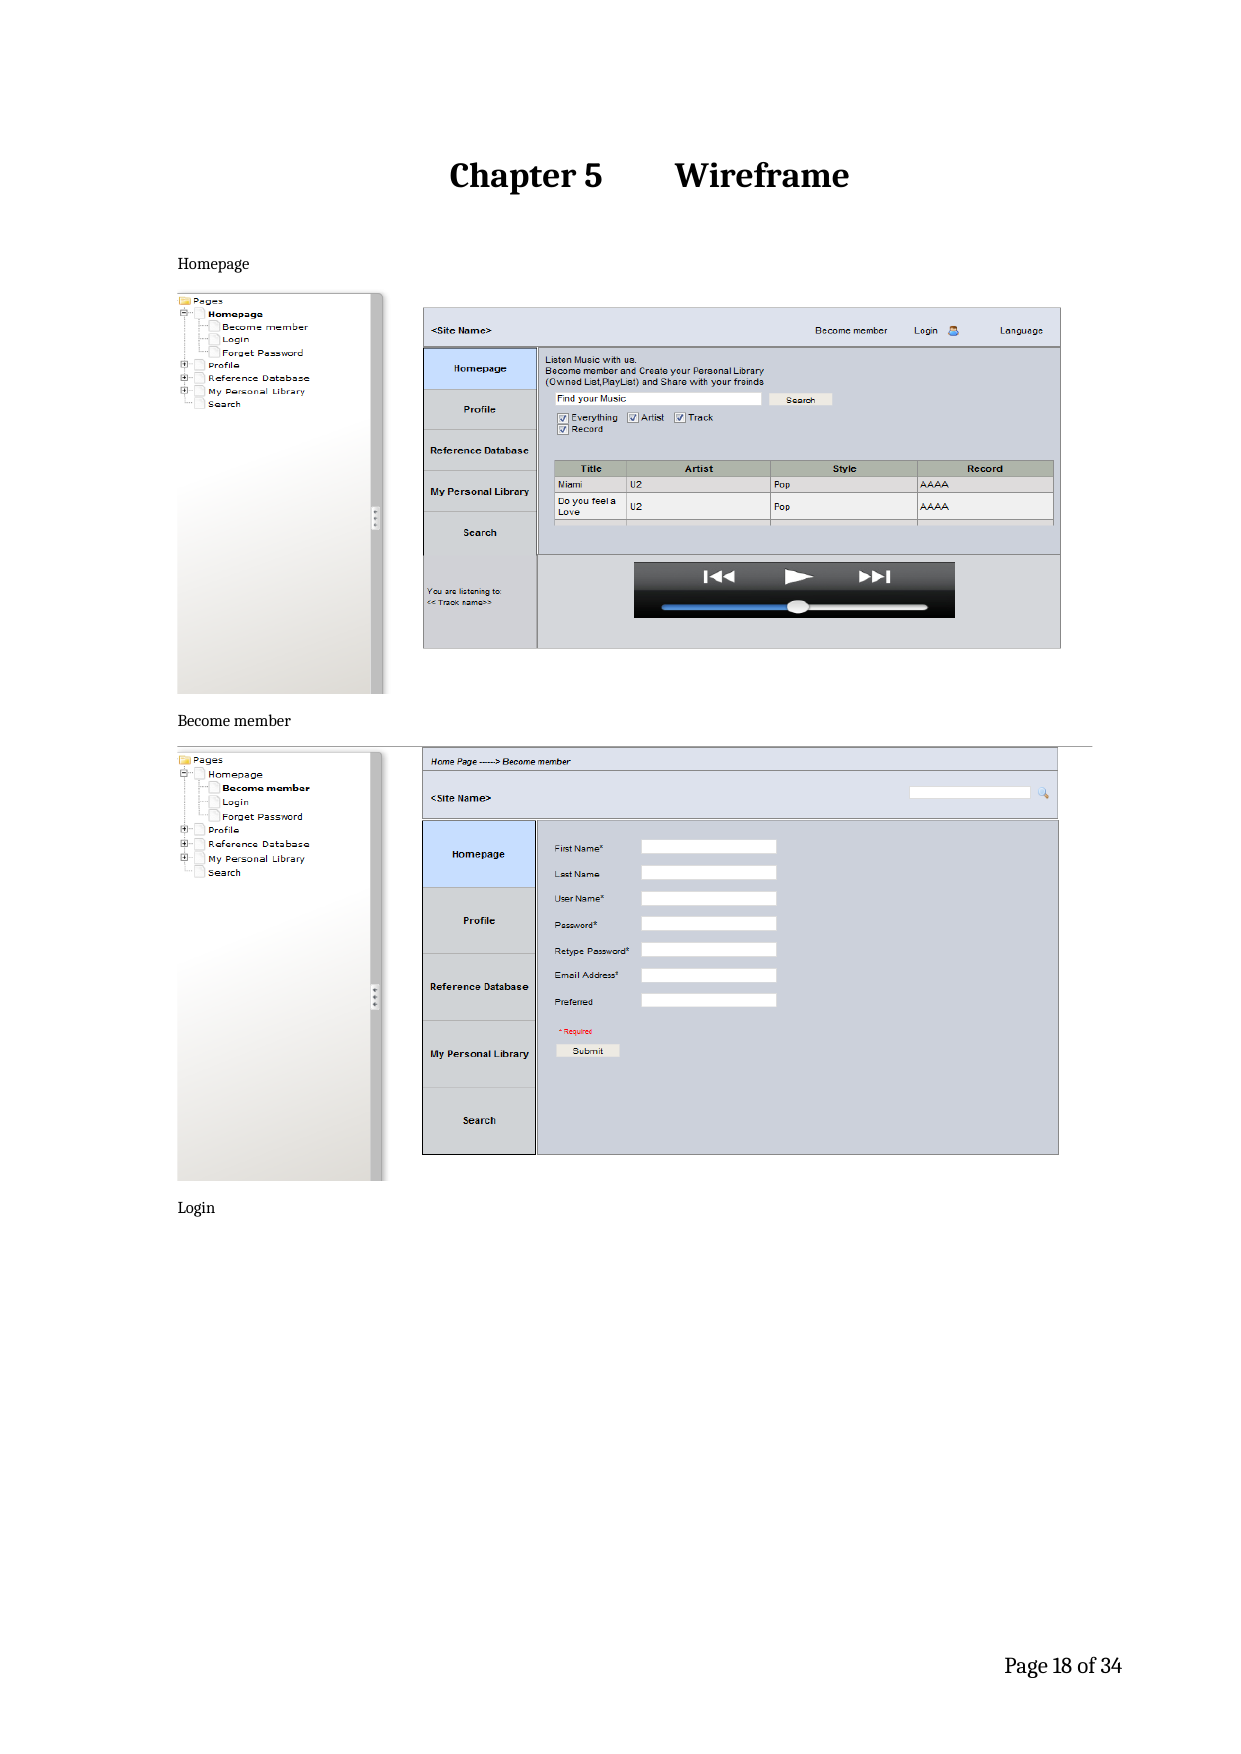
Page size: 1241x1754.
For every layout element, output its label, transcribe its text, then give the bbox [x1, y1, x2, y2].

subtitle Wireframe [177, 156, 1122, 196]
text Login [177, 1198, 1122, 1218]
picture [177, 746, 1093, 1181]
text Become member [177, 711, 1122, 730]
picture [177, 289, 1093, 694]
text Homepage [177, 254, 1122, 273]
